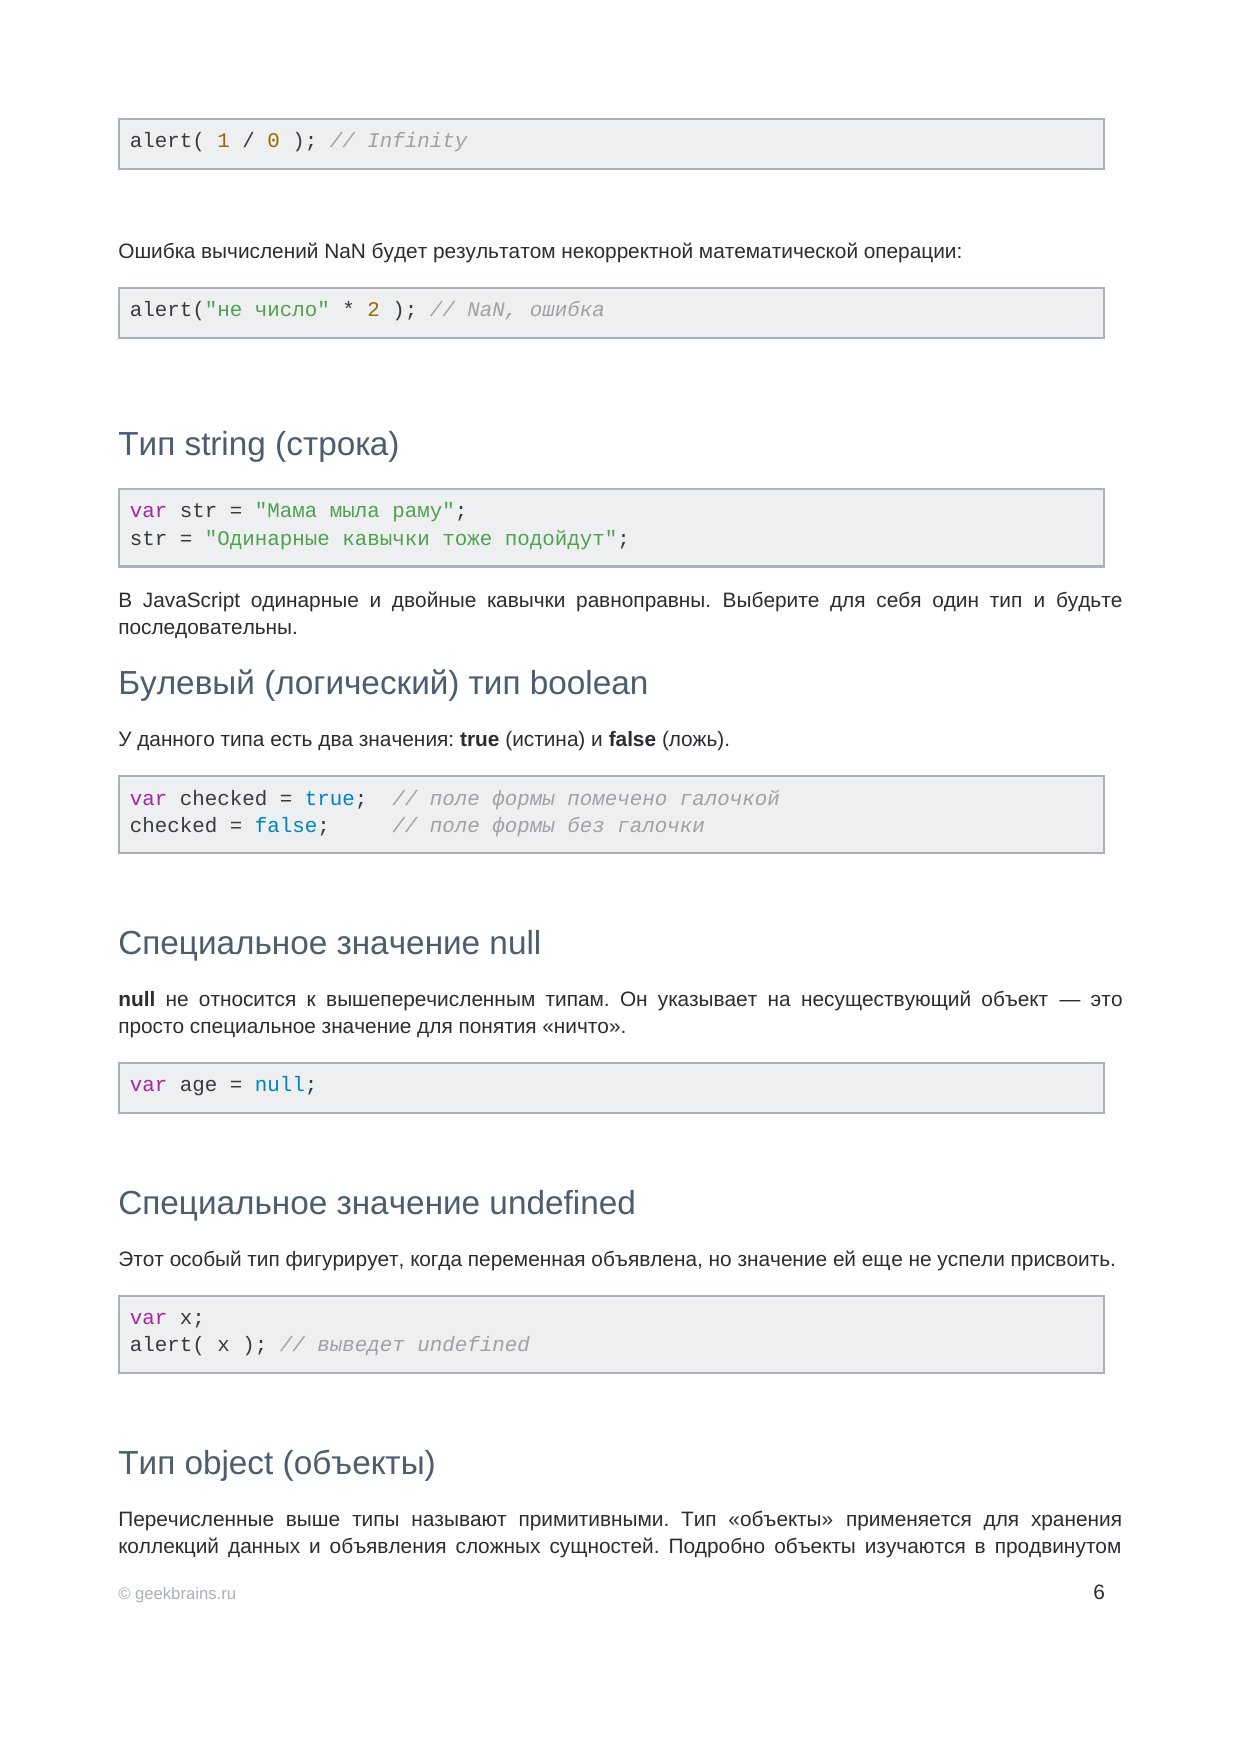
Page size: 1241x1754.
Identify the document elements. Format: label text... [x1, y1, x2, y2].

text В JavaScript одинарные и двойные кавычки равноправны. Выберите для себя один тип и будьте последовательны. [118, 588, 1122, 639]
subtitle Тип object (объекты) [118, 1443, 1122, 1481]
table_header var str = "Мама мыла раму"; str = "Одинарные кавычки тоже подойдут"; [120, 490, 1103, 565]
text Ошибка вычислений NaN будет результатом некорректной математической операции: [118, 239, 1122, 263]
table_header var x; alert( x ); // выведет undefined [120, 1297, 1103, 1372]
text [118, 1507, 1122, 1558]
table_header alert("не число" * 2 ); // NaN, ошибка [120, 289, 1103, 337]
subtitle Тип string (строка) [118, 424, 1122, 462]
subtitle Специальное значение null [118, 923, 1122, 961]
subtitle Специальное значение undefined [118, 1183, 1122, 1221]
table_header var age = null; [120, 1064, 1103, 1112]
text Этот особый тип фигурирует, когда переменная объявлена, но значение ей еще не успели присвоить. [118, 1247, 1122, 1271]
table_header var checked = true; // поле формы помечено галочкой checked = false; // поле формы без галочки [120, 777, 1103, 852]
text null не относится к вышеперечисленным типам. Он указывает на несуществующий объект — это просто специальное значение для понятия «ничто». [118, 987, 1122, 1038]
subtitle Булевый (логический) тип boolean [118, 663, 1122, 701]
table_header alert( 1 / 0 ); // Infinity [120, 120, 1103, 168]
text У данного типа есть два значения: true (истина) и false (ложь). [118, 727, 1122, 751]
